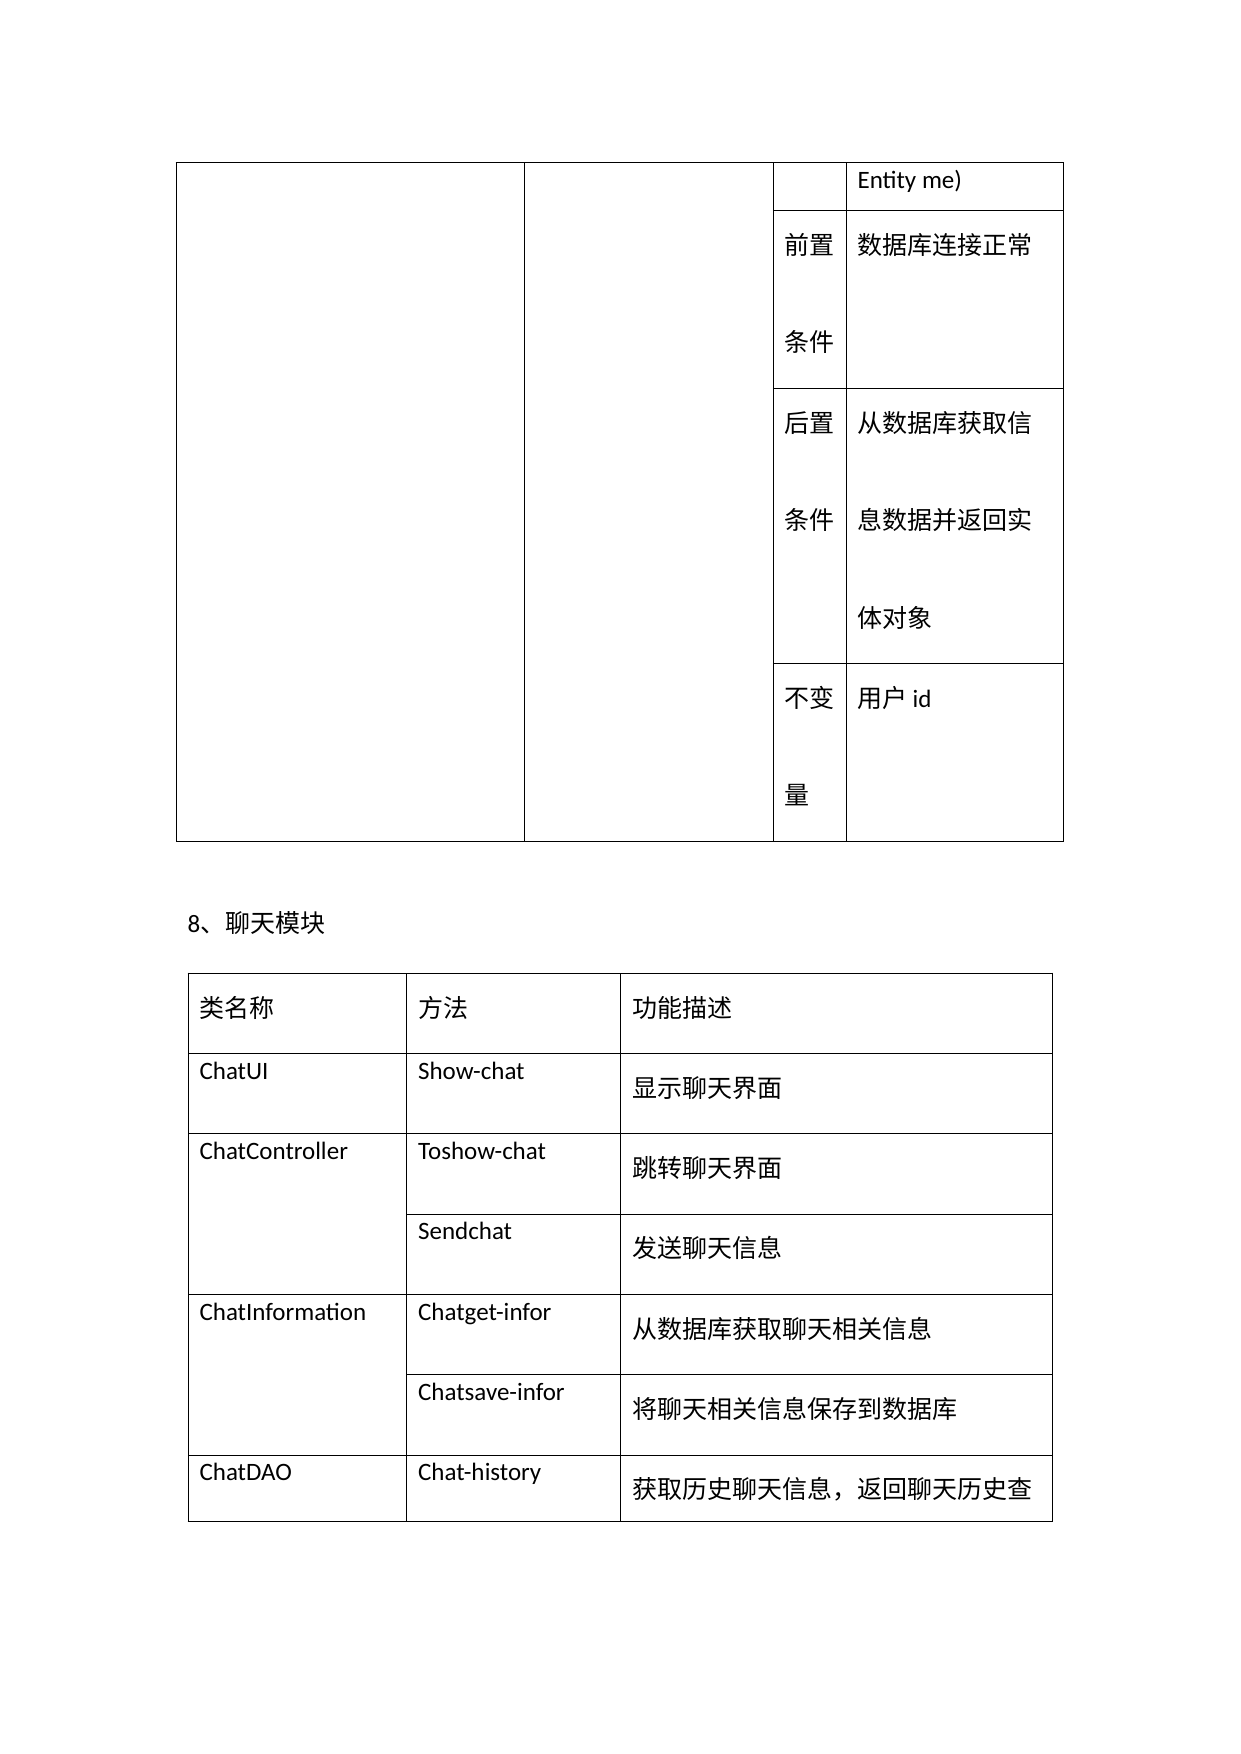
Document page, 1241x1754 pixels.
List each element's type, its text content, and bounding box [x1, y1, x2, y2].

table_cell 发送聊天信息 [621, 1215, 1052, 1294]
table_cell 数据库连接正常 [847, 211, 1063, 388]
table_cell 用户id [847, 664, 1063, 841]
table_cell Chatsave-infor [407, 1375, 620, 1454]
table_cell 跳转聊天界面 [621, 1134, 1052, 1213]
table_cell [177, 163, 524, 841]
table_cell Chat-history [407, 1456, 620, 1521]
table_cell 后置条件 [774, 389, 846, 663]
table_cell 从数据库获取聊天相关信息 [621, 1295, 1052, 1374]
table_cell Sendchat [407, 1215, 620, 1294]
table_cell Toshow-chat [407, 1134, 620, 1213]
table_header 方法 [407, 974, 620, 1053]
table_cell 将聊天相关信息保存到数据库 [621, 1375, 1052, 1454]
table_cell 获取历史聊天信息，返回聊天历史查询结果 [621, 1456, 1052, 1521]
table_header 功能描述 [621, 974, 1052, 1053]
table_cell Show-chat [407, 1054, 620, 1133]
table_cell 不变量 [774, 664, 846, 841]
table_cell 语法 [774, 163, 846, 210]
table_cell 从数据库获取信息数据并返回实体对象 [847, 389, 1063, 663]
table_cell ChatDAO [189, 1456, 406, 1521]
table_cell Chatget-infor [407, 1295, 620, 1374]
table_cell ChatInformation [189, 1295, 406, 1454]
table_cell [525, 163, 773, 841]
table_cell ChatUI [189, 1054, 406, 1133]
list 聊天模块 [187, 889, 1053, 954]
table_cell 显示聊天界面 [621, 1054, 1052, 1133]
table_cell ChatController [189, 1134, 406, 1294]
table_cell 前置条件 [774, 211, 846, 388]
table_header 类名称 [189, 974, 406, 1053]
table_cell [847, 163, 1063, 210]
